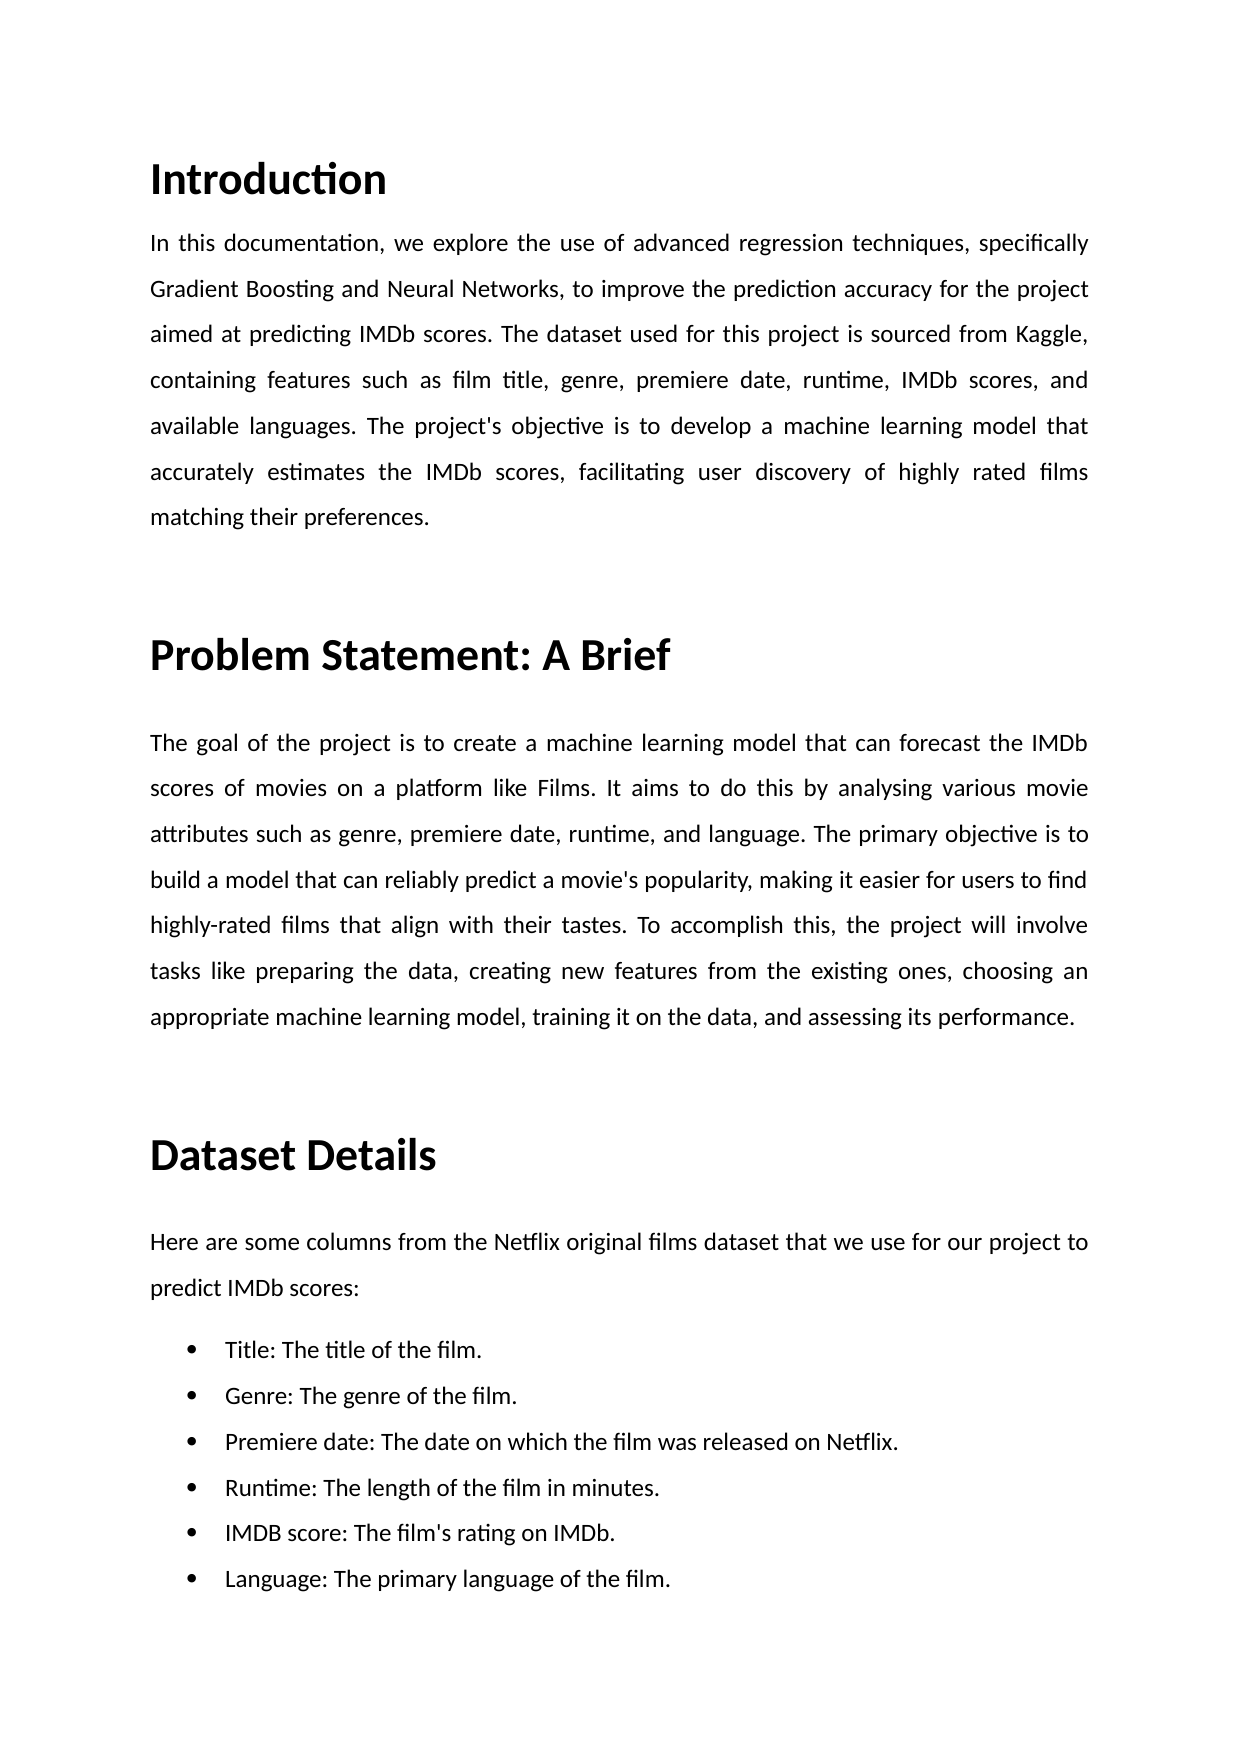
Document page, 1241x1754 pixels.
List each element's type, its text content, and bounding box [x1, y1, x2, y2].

list Genre: The genre of the film. [187, 1380, 1090, 1411]
list IMDB score: The film's rating on IMDb. [187, 1517, 1090, 1548]
text Problem Statement: A Brief [150, 626, 1090, 682]
text The goal of the project is to create a machine learning model that can forecast the IMDb scores of movies on a platform like Films. It aims to do this by analysing various movie attributes such as genre, premiere date, runtime, and language. The primary objective is to build a model that can reliably predict a movie's popularity, making it easier for users to find highly-rated films that align with their tastes. To accomplish this, the project will involve tasks like preparing the data, creating new features from the existing ones, choosing an appropriate machine learning model, training it on the data, and assessing its performance. [150, 727, 1090, 1032]
list Runtime: The length of the film in minutes. [187, 1472, 1090, 1502]
list Premiere date: The date on which the film was released on Netflix. [187, 1426, 1090, 1456]
text Introduction [150, 150, 1090, 206]
text Dataset Details [150, 1126, 1090, 1182]
list Title: The title of the film. [187, 1334, 1090, 1365]
text In this documentation, we explore the use of advanced regression techniques, specifically Gradient Boosting and Neural Networks, to improve the prediction accuracy for the project aimed at predicting IMDb scores. The dataset used for this project is sourced from Kaggle, containing features such as film title, genre, premiere date, runtime, IMDb scores, and available languages. The project's objective is to develop a machine learning model that accurately estimates the IMDb scores, facilitating user discovery of highly rated films matching their preferences. [150, 227, 1090, 532]
list Language: The primary language of the film. [187, 1563, 1090, 1594]
text Here are some columns from the Netflix original films dataset that we use for our project to predict IMDb scores: [150, 1226, 1090, 1303]
